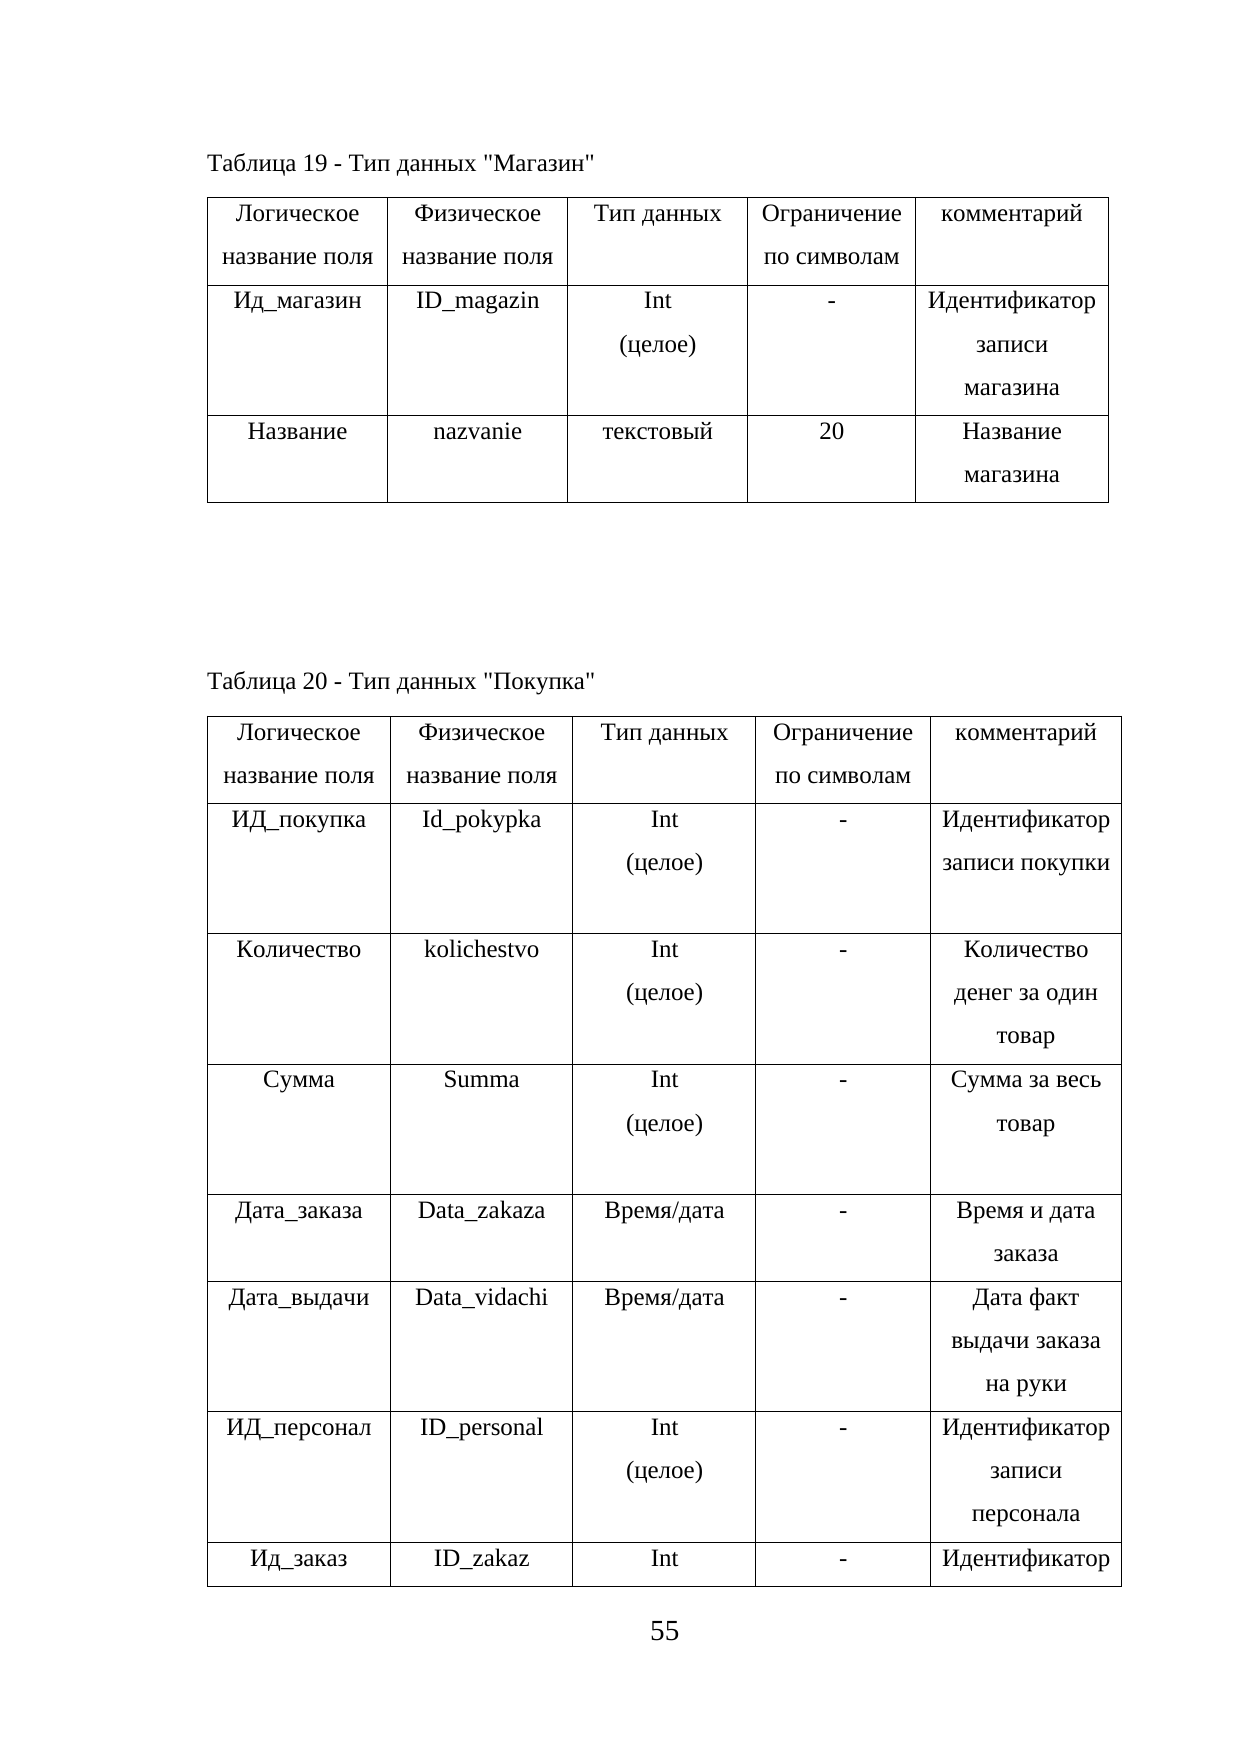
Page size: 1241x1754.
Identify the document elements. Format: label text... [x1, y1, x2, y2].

table_cell Int (целое) [573, 804, 755, 933]
table_cell Дата_выдачи [208, 1282, 390, 1411]
table_cell - [756, 1412, 930, 1542]
table_cell kolichestvo [391, 934, 572, 1063]
table_cell Int (целое) [573, 1065, 755, 1194]
table_cell Время/дата [573, 1282, 755, 1411]
table_cell Int (целое) [573, 1543, 755, 1586]
table_cell - [756, 934, 930, 1063]
table_cell Сумма за весь товар [931, 1065, 1121, 1194]
table_cell Data_vidachi [391, 1282, 572, 1411]
table_cell - [756, 1282, 930, 1411]
table_cell Дата факт выдачи заказа на руки [931, 1282, 1121, 1411]
table_cell Id_pokypka [391, 804, 572, 933]
table_header Тип данных [573, 717, 755, 803]
table_cell текстовый [568, 416, 747, 502]
table_cell Название [208, 416, 387, 502]
table_cell - [756, 1543, 930, 1586]
table_cell Ид_заказ [208, 1543, 390, 1586]
table_header Тип данных [568, 198, 747, 284]
table_header Ограничение по символам [756, 717, 930, 803]
table_cell ID_magazin [388, 286, 567, 415]
table_cell ID_zakaz [391, 1543, 572, 1586]
text Таблица 20 - Тип данных "Покупка" [207, 666, 1122, 695]
table_cell Идентификатор записи персонала [931, 1412, 1121, 1542]
table_header Логическое название поля [208, 198, 387, 284]
table_header Ограничение по символам [748, 198, 915, 284]
table_header комментарий [916, 198, 1108, 284]
table_cell Время и дата заказа [931, 1195, 1121, 1281]
table_cell Ид_магазин [208, 286, 387, 415]
table_cell - [756, 804, 930, 933]
table_header Физическое название поля [391, 717, 572, 803]
table_cell - [748, 286, 915, 415]
table_cell Идентификатор записи покупки [931, 804, 1121, 933]
table_cell Int (целое) [568, 286, 747, 415]
table_cell ИД_покупка [208, 804, 390, 933]
table_cell Data_zakaza [391, 1195, 572, 1281]
table_cell Количество денег за один товар [931, 934, 1121, 1063]
table_cell Сумма [208, 1065, 390, 1194]
table_cell ИД_персонал [208, 1412, 390, 1542]
table_cell - [756, 1195, 930, 1281]
table_cell ID_personal [391, 1412, 572, 1542]
table_cell Количество [208, 934, 390, 1063]
table_header комментарий [931, 717, 1121, 803]
table_cell Summa [391, 1065, 572, 1194]
table_header Логическое название поля [208, 717, 390, 803]
table_cell Время/дата [573, 1195, 755, 1281]
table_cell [931, 1543, 1121, 1586]
table_header Физическое название поля [388, 198, 567, 284]
table_cell 20 [748, 416, 915, 502]
table_cell nazvanie [388, 416, 567, 502]
text Таблица 19 - Тип данных "Магазин" [207, 148, 1122, 176]
table_cell Идентификатор записи магазина [916, 286, 1108, 415]
table_cell Дата_заказа [208, 1195, 390, 1281]
table_cell Название магазина [916, 416, 1108, 502]
table_cell Int (целое) [573, 934, 755, 1063]
table_cell Int (целое) [573, 1412, 755, 1542]
table_cell - [756, 1065, 930, 1194]
